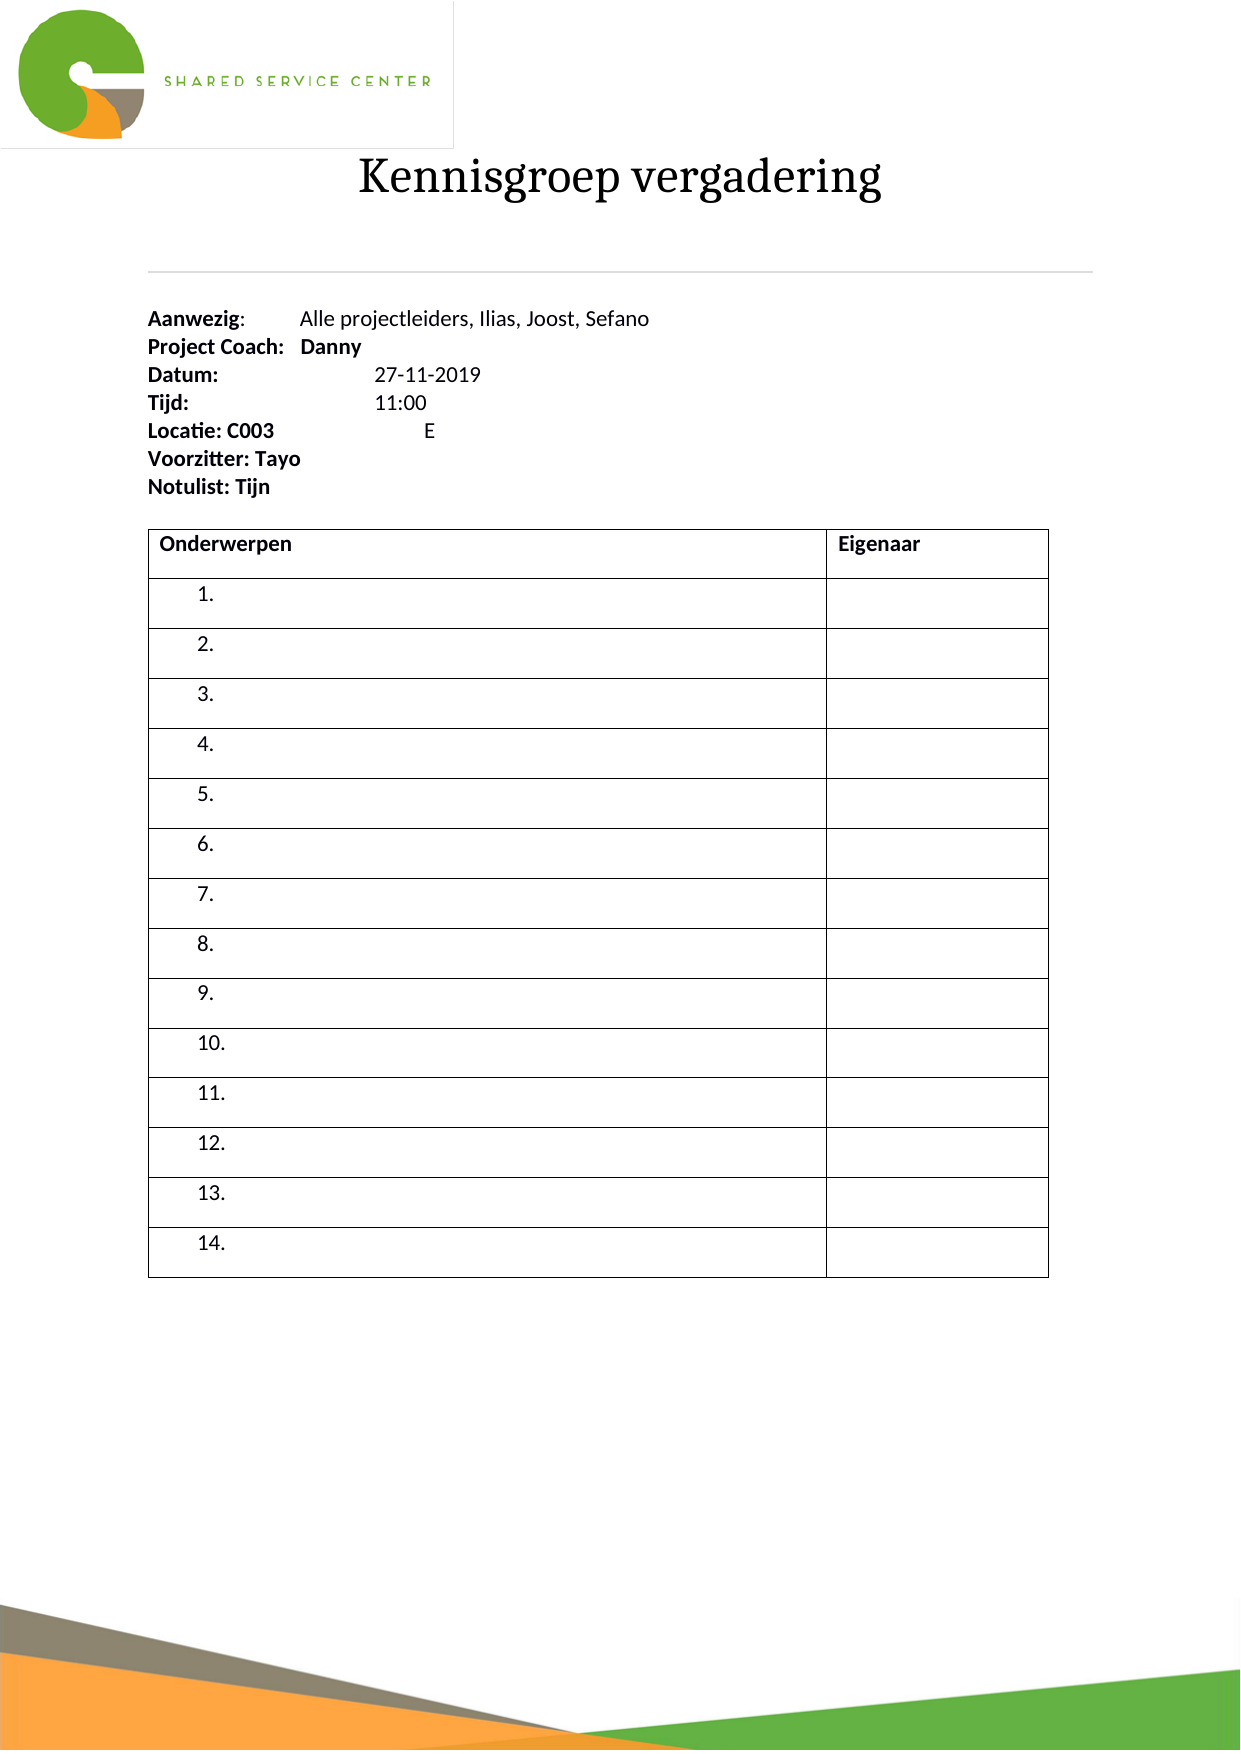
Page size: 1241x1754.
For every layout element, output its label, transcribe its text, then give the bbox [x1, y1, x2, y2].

table_cell [149, 1178, 826, 1227]
table_cell [149, 629, 826, 678]
picture [0, 1, 454, 149]
table_cell [149, 979, 826, 1027]
table_cell [149, 879, 826, 928]
table_cell [827, 679, 1048, 728]
table_cell [827, 1178, 1048, 1227]
picture [0, 1598, 1241, 1750]
table_cell [827, 879, 1048, 928]
table_cell [149, 679, 826, 728]
table_cell [827, 1128, 1048, 1177]
table_cell [827, 779, 1048, 828]
table_cell [149, 1128, 826, 1177]
table_cell [149, 829, 826, 878]
table_cell [149, 929, 826, 977]
text Aanwezig: Alle projectleiders, Ilias, Joost, Sefano [148, 304, 1093, 332]
table_cell [827, 929, 1048, 977]
table_cell [149, 1029, 826, 1077]
text Project Coach: Danny [148, 332, 1093, 360]
table_cell [827, 629, 1048, 678]
text Datum: 27-11-2019 [148, 360, 1093, 388]
table_cell [827, 1029, 1048, 1077]
title Kennisgroep vergadering [148, 148, 1093, 205]
table_cell [149, 1228, 826, 1277]
table_cell [827, 729, 1048, 778]
table_cell [827, 579, 1048, 628]
table_header Eigenaar [827, 530, 1048, 578]
text Tijd: 11:00 [148, 388, 1093, 416]
table_cell [827, 1078, 1048, 1127]
text Locatie: C003 E [148, 416, 1093, 444]
table_cell [827, 979, 1048, 1027]
table_cell [149, 579, 826, 628]
table_cell [149, 729, 826, 778]
text Voorzitter: Tayo [148, 444, 1093, 472]
table_header Onderwerpen [149, 530, 826, 578]
table_cell [827, 829, 1048, 878]
table_cell [827, 1228, 1048, 1277]
table_cell [149, 779, 826, 828]
table_cell [149, 1078, 826, 1127]
text Notulist: Tijn [148, 472, 1093, 500]
